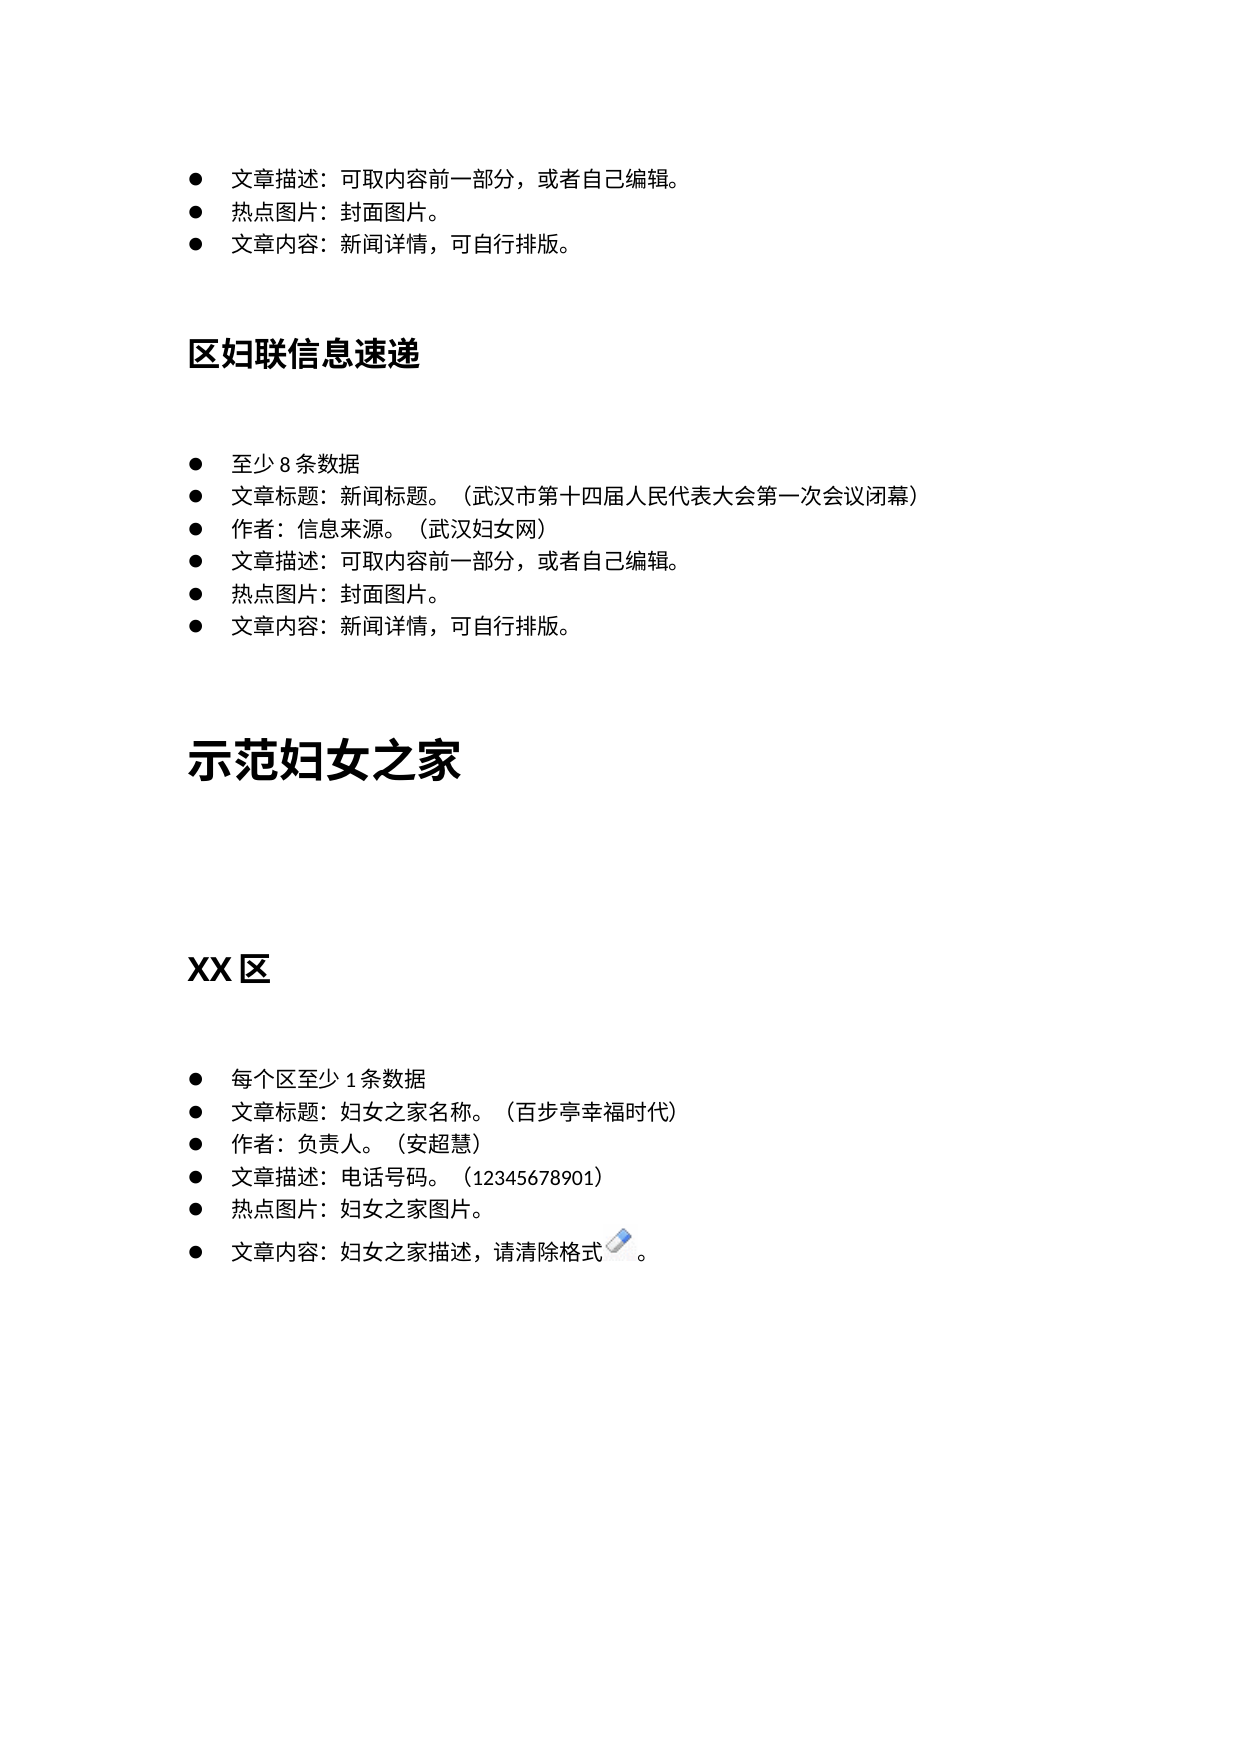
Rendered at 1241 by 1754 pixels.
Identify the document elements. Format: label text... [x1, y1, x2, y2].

list 文章描述：可取内容前一部分，或者自己编辑。 [187, 162, 1053, 194]
list 至少8条数据 [187, 446, 1053, 479]
subtitle 示范妇女之家 [187, 709, 1053, 807]
subtitle XX区 [187, 934, 1053, 999]
list 文章内容：新闻详情，可自行排版。 [187, 227, 1053, 259]
list 文章描述：电话号码。（12345678901） [187, 1159, 1053, 1192]
picture [603, 1224, 638, 1261]
list 每个区至少1条数据 [187, 1062, 1053, 1094]
list 文章标题：妇女之家名称。（百步亭幸福时代） [187, 1094, 1053, 1127]
list 文章标题：新闻标题。（武汉市第十四届人民代表大会第一次会议闭幕） [187, 479, 1053, 511]
list 作者：信息来源。（武汉妇女网） [187, 511, 1053, 544]
list 热点图片：封面图片。 [187, 576, 1053, 609]
list 文章内容：妇女之家描述，请清除格式。 [187, 1224, 1053, 1289]
list 热点图片：妇女之家图片。 [187, 1192, 1053, 1224]
list 文章内容：新闻详情，可自行排版。 [187, 609, 1053, 641]
list 文章描述：可取内容前一部分，或者自己编辑。 [187, 544, 1053, 576]
list 热点图片：封面图片。 [187, 194, 1053, 227]
subtitle 区妇联信息速递 [187, 319, 1053, 384]
list 作者：负责人。（安超慧） [187, 1127, 1053, 1159]
